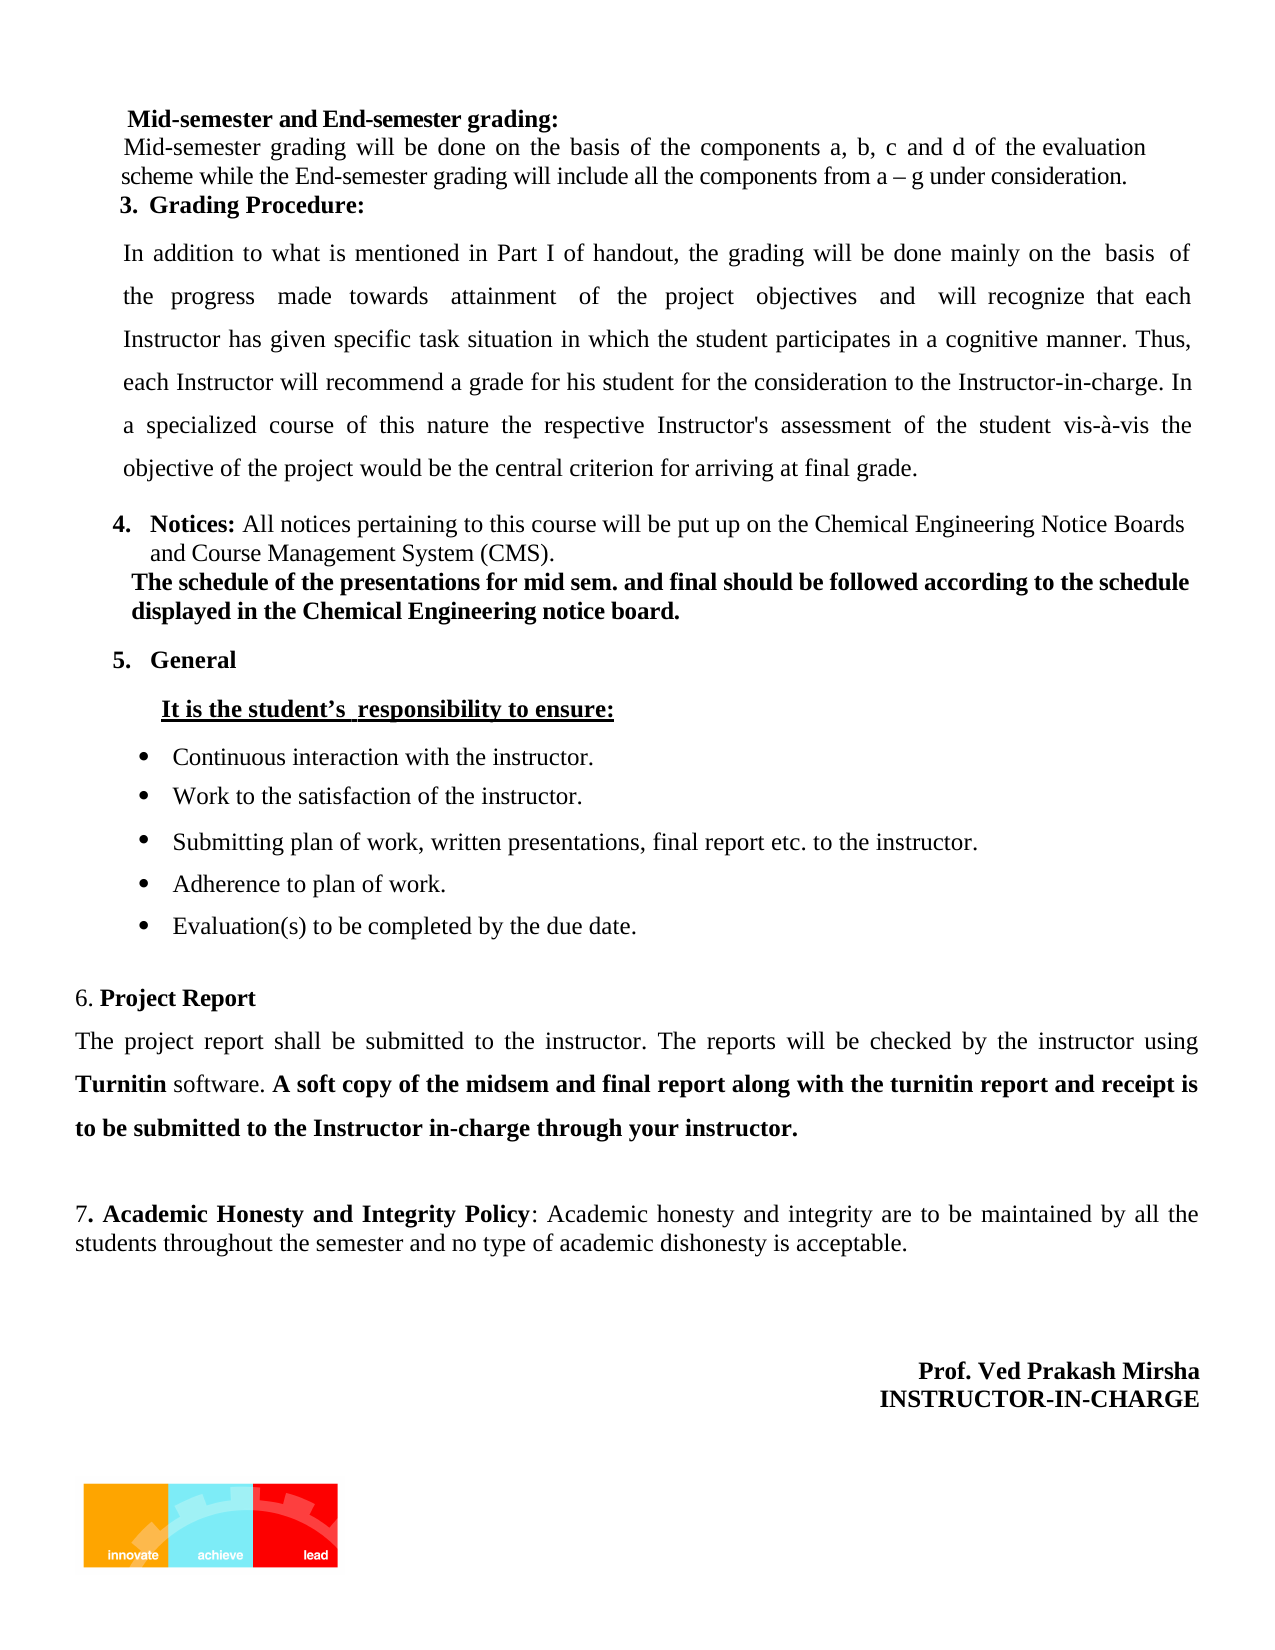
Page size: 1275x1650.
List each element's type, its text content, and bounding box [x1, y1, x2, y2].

text In addition to what is mentioned in Part I of handout, the grading will be done mainly on the basis of the progress made towards attainment of the project objectives and will recognize that each Instructor has given specific task situation in which the student participates in a cognitive manner. Thus, each Instructor will recommend a grade for his student for the consideration to the Instructor-in-charge. In a specialized course of this nature the respective Instructor's assessment of the student vis-à-vis the objective of the project would be the central criterion for arriving at final grade. [123, 238, 1192, 482]
list Submitting plan of work, written presentations, final report etc. to the instructor. [139, 820, 1131, 856]
text The schedule of the presentations for mid sem. and final should be followed according to the schedule displayed in the Chemical Engineering notice board. [84, 567, 1200, 624]
list Grading Procedure: [119, 190, 1200, 219]
picture [75, 1476, 346, 1575]
text Mid-semester and End-semester grading: [127, 104, 1200, 132]
text 7. Academic Honesty and Integrity Policy: Academic honesty and integrity are to be maintained by all the students throughout the semester and no type of academic dishonesty is acceptable. [75, 1199, 1200, 1256]
text scheme while the End-semester grading will include all the components from a – g under consideration. [75, 161, 1200, 190]
list Work to the satisfaction of the instructor. [139, 781, 743, 810]
text Mid-semester grading will be done on the basis of the components a, b, c and d of the evaluation [75, 132, 1200, 161]
list Adherence to plan of work. [139, 869, 596, 898]
text INSTRUCTOR-IN-CHARGE [75, 1384, 1200, 1413]
list General [112, 646, 1200, 674]
list Evaluation(s) to be completed by the due date. [139, 911, 783, 940]
list Continuous interaction with the instructor. [139, 742, 743, 770]
text The project report shall be submitted to the instructor. The reports will be checked by the instructor using Turnitin software. A soft copy of the midsem and final report along with the turnitin report and receipt is to be submitted to the Instructor in-charge through your instructor. [75, 1026, 1200, 1141]
text 6. Project Report [75, 983, 1200, 1012]
list Notices: All notices pertaining to this course will be put up on the Chemical Engineering Notice Boards and Course Management System (CMS). [112, 509, 1200, 567]
text It is the student’s responsibility to ensure: [161, 694, 728, 723]
text Prof. Ved Prakash Mirsha [75, 1356, 1200, 1384]
